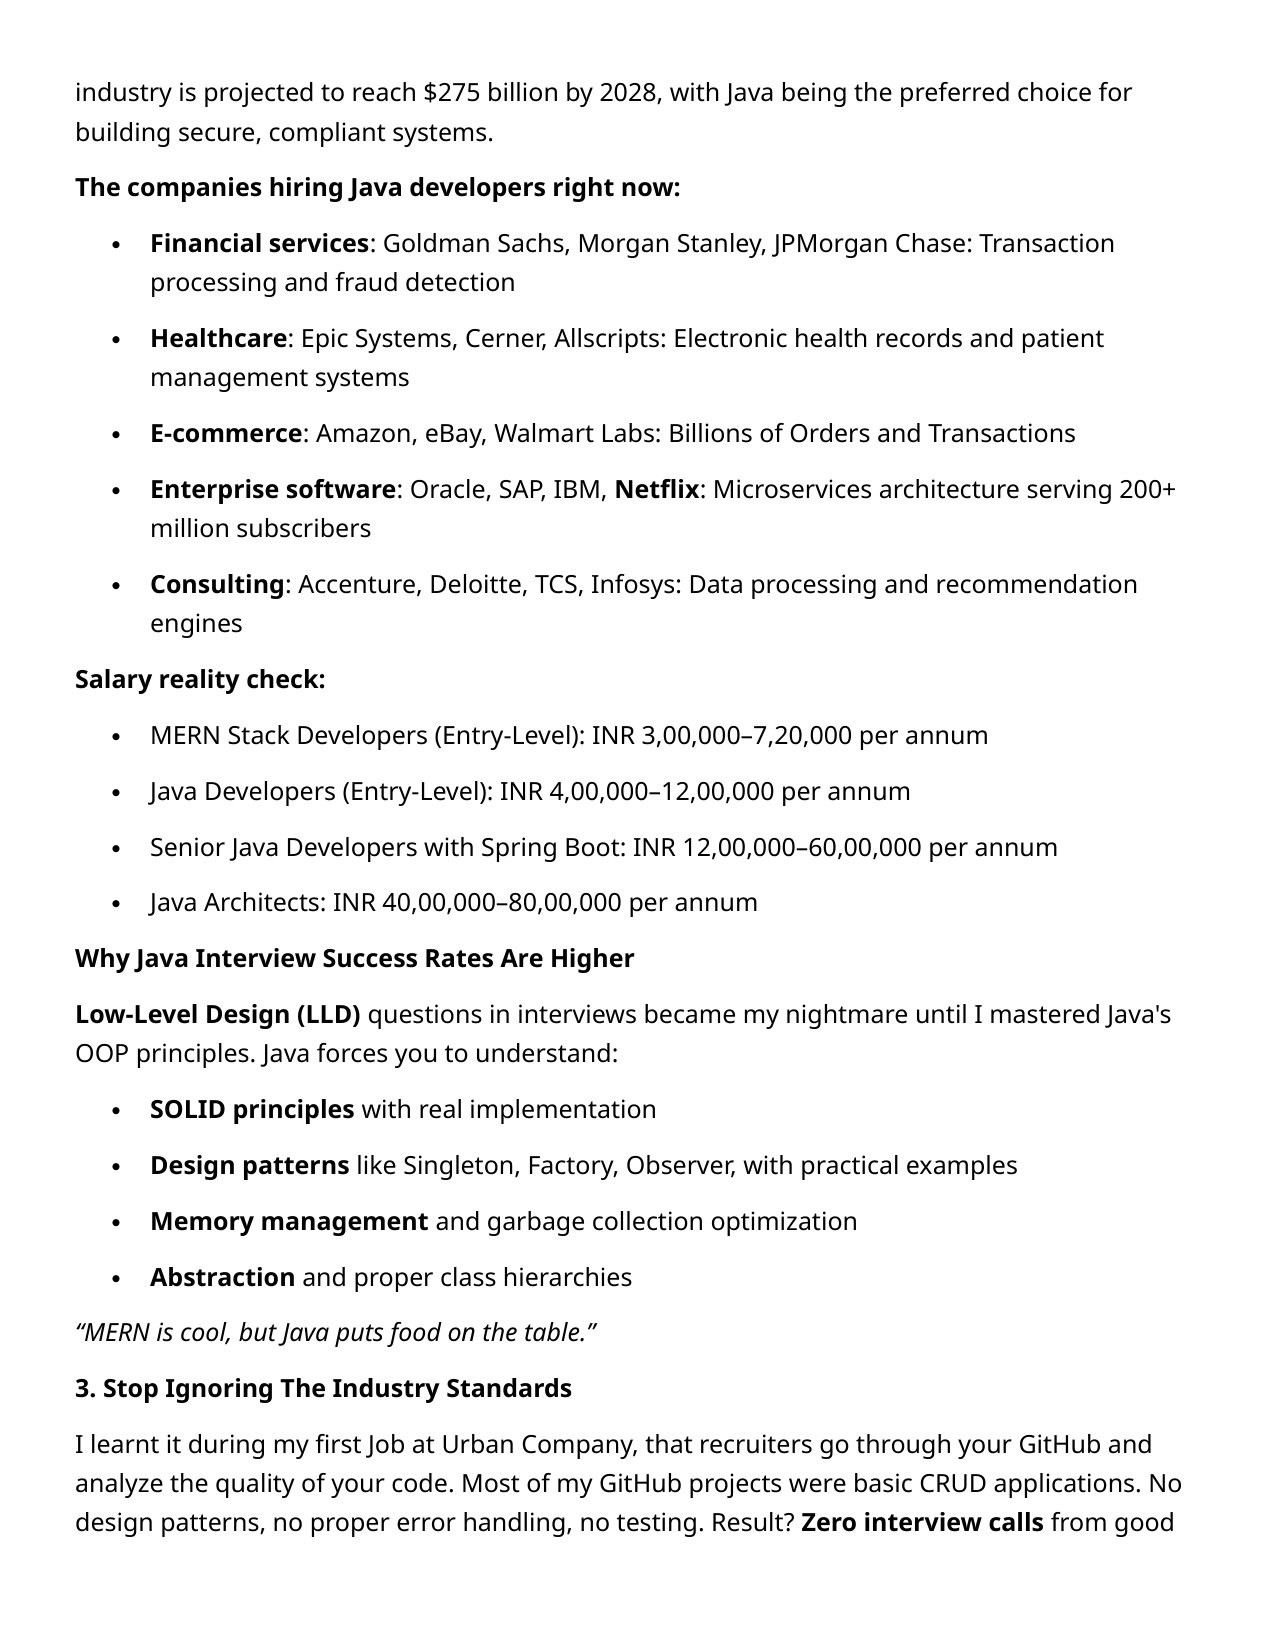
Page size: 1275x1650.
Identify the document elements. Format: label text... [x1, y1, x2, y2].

list Enterprise software: Oracle, SAP, IBM, Netflix: Microservices architecture serving 200+ million subscribers [112, 472, 1200, 545]
text “MERN is cool, but Java puts food on the table.” [75, 1315, 1200, 1349]
list Healthcare: Epic Systems, Cerner, Allscripts: Electronic health records and patient management systems [112, 321, 1200, 394]
text The companies hiring Java developers right now: [75, 170, 1200, 204]
list E-commerce: Amazon, eBay, Walmart Labs: Billions of Orders and Transactions [112, 416, 1200, 450]
list Memory management and garbage collection optimization [112, 1203, 1200, 1237]
list Java Developers (Entry-Level): INR 4,00,000–12,00,000 per annum [112, 773, 1200, 807]
list MERN Stack Developers (Entry-Level): INR 3,00,000–7,20,000 per annum [112, 717, 1200, 752]
list Senior Java Developers with Spring Boot: INR 12,00,000–60,00,000 per annum [112, 829, 1200, 863]
list Java Architects: INR 40,00,000–80,00,000 per annum [112, 885, 1200, 919]
list Financial services: Goldman Sachs, Morgan Stanley, JPMorgan Chase: Transaction processing and fraud detection [112, 226, 1200, 299]
text Low-Level Design (LLD) questions in interviews became my nightmare until I mastered Java's OOP principles. Java forces you to understand: [75, 997, 1200, 1070]
text 3. Stop Ignoring The Industry Standards [75, 1371, 1200, 1405]
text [75, 75, 1200, 148]
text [75, 1427, 1200, 1539]
text Why Java Interview Success Rates Are Higher [75, 941, 1200, 975]
list Design patterns like Singleton, Factory, Observer, with practical examples [112, 1147, 1200, 1182]
list Consulting: Accenture, Deloitte, TCS, Infosys: Data processing and recommendation engines [112, 567, 1200, 640]
list Abstraction and proper class hierarchies [112, 1259, 1200, 1293]
text Salary reality check: [75, 662, 1200, 696]
list SOLID principles with real implementation [112, 1092, 1200, 1126]
